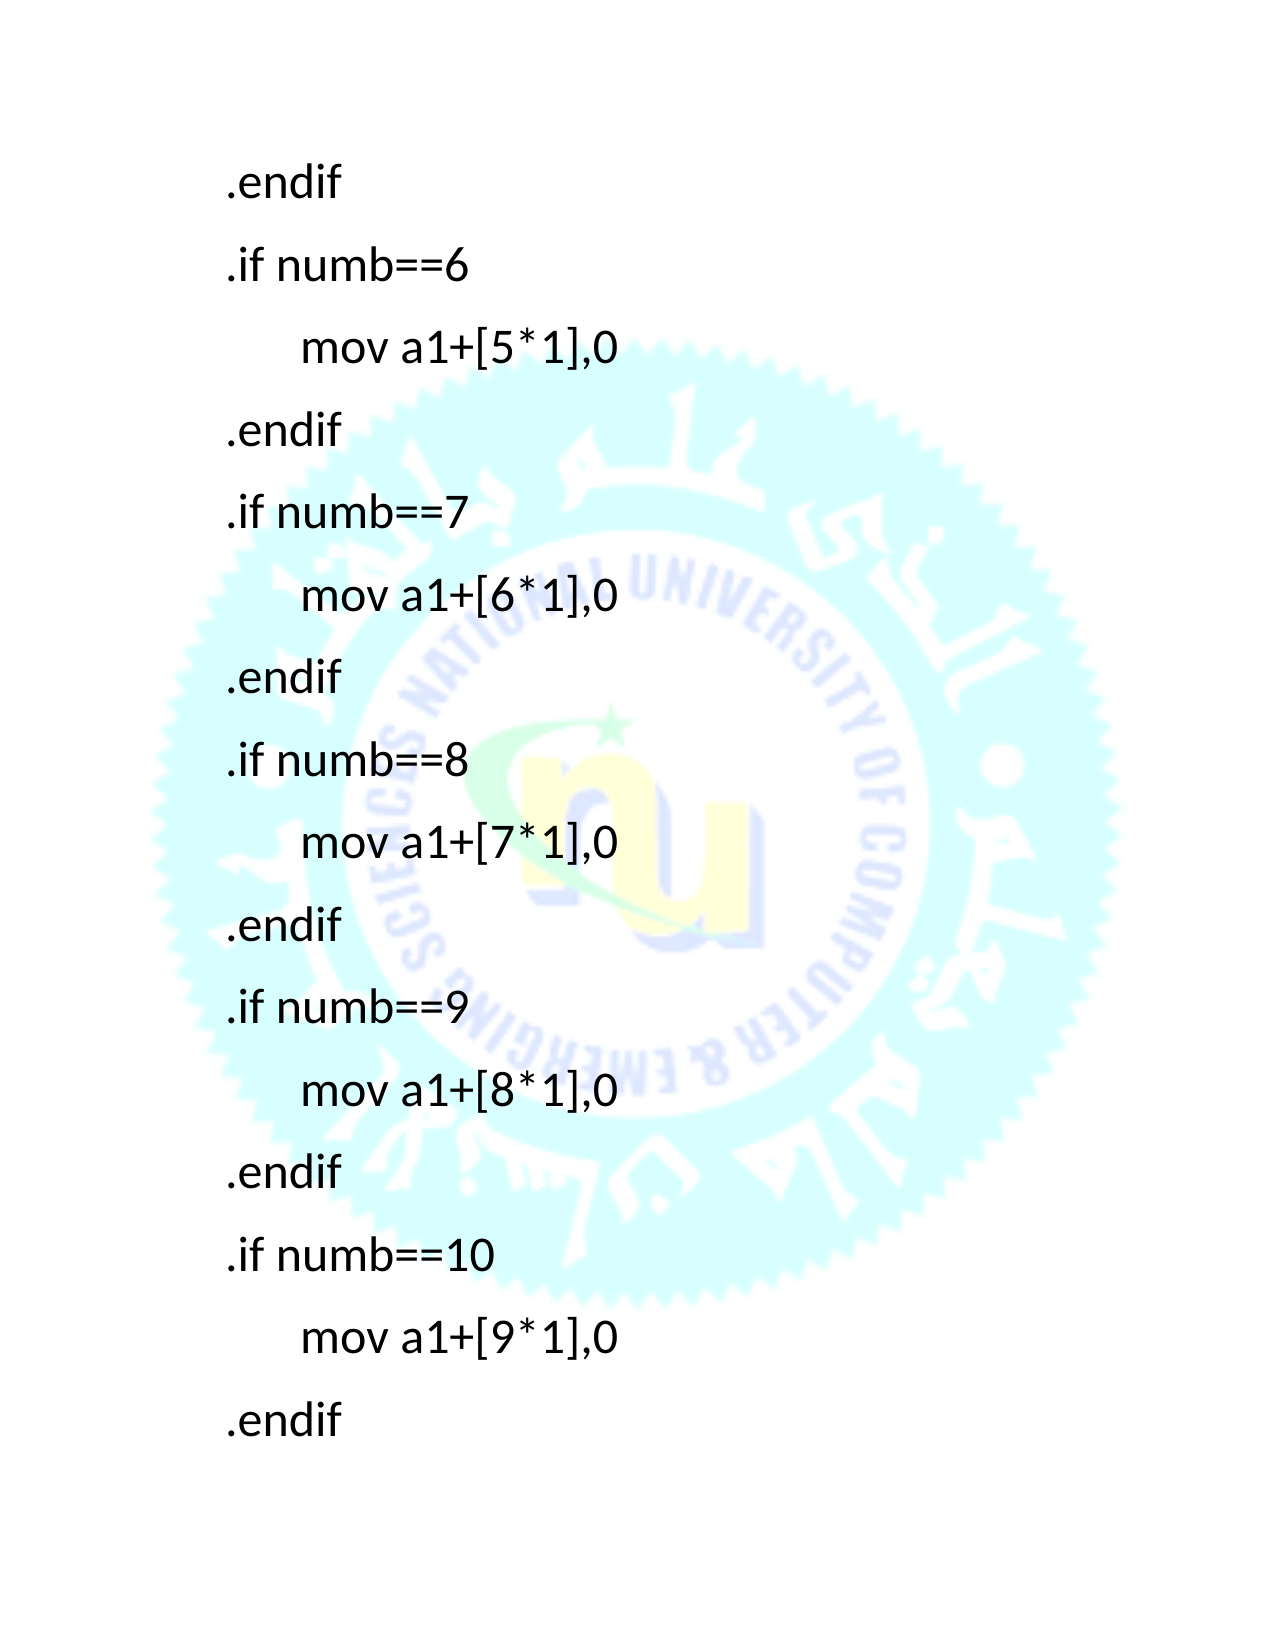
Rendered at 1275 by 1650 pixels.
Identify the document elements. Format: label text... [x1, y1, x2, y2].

text mov a1+[9*1],0 [150, 1305, 1125, 1366]
text mov a1+[7*1],0 [150, 810, 1125, 871]
text .if numb==7 [150, 480, 1125, 541]
text .endif [150, 1387, 1125, 1448]
text .if numb==6 [150, 232, 1125, 293]
text .endif [150, 892, 1125, 953]
text .endif [150, 397, 1125, 458]
text mov a1+[6*1],0 [150, 562, 1125, 623]
text .if numb==8 [150, 727, 1125, 788]
text .endif [150, 645, 1125, 706]
text .if numb==10 [150, 1222, 1125, 1283]
text .endif [150, 150, 1125, 211]
text .if numb==9 [150, 975, 1125, 1036]
text mov a1+[5*1],0 [150, 315, 1125, 376]
text mov a1+[8*1],0 [150, 1057, 1125, 1118]
text .endif [150, 1140, 1125, 1201]
